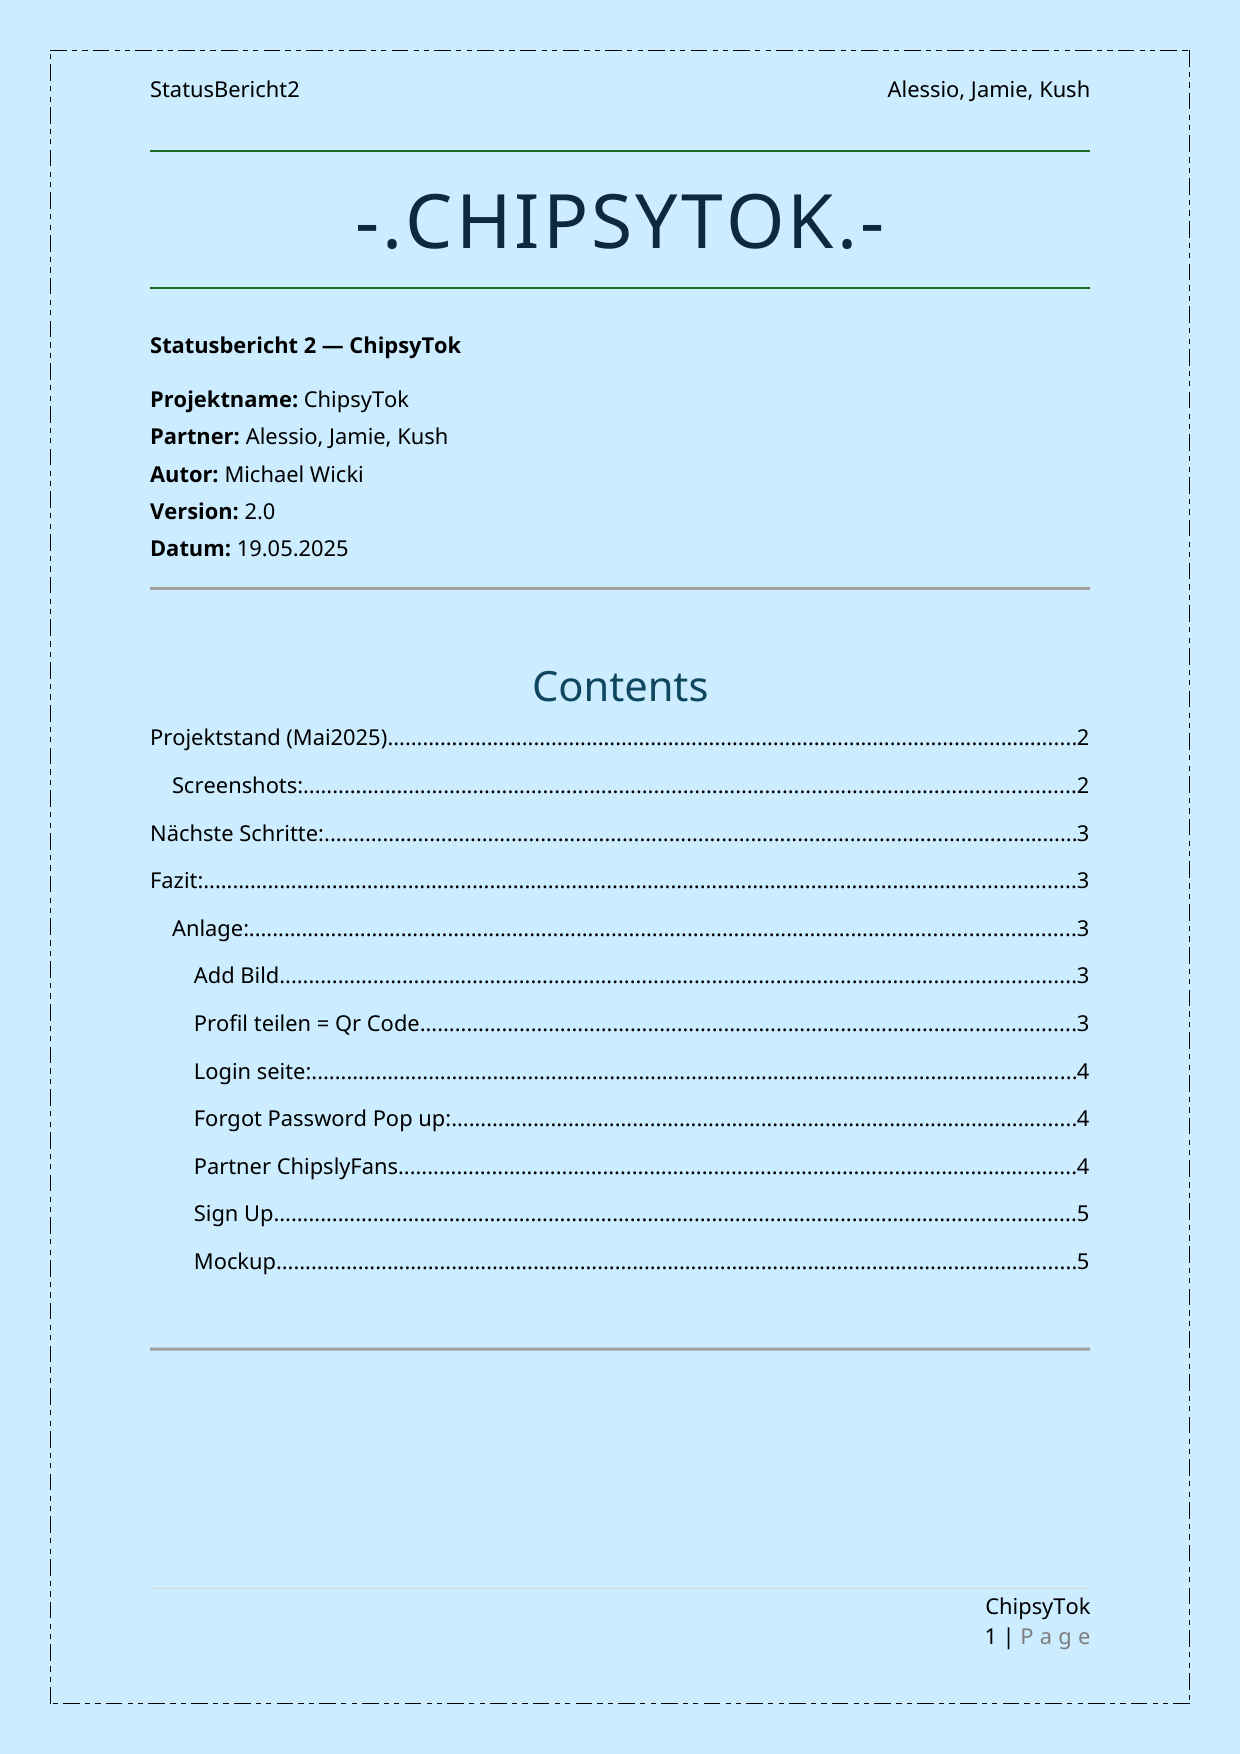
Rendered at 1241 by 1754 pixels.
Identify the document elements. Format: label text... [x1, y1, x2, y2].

text Statusbericht 2 — ChipsyTok [150, 330, 1090, 360]
title -.ChipsyTok.- [150, 152, 1090, 287]
text Projektname: ChipsyTok Partner: Alessio, Jamie, Kush Autor: Michael Wicki Version: 2.0 Datum: 19.05.2025 [150, 384, 1090, 563]
